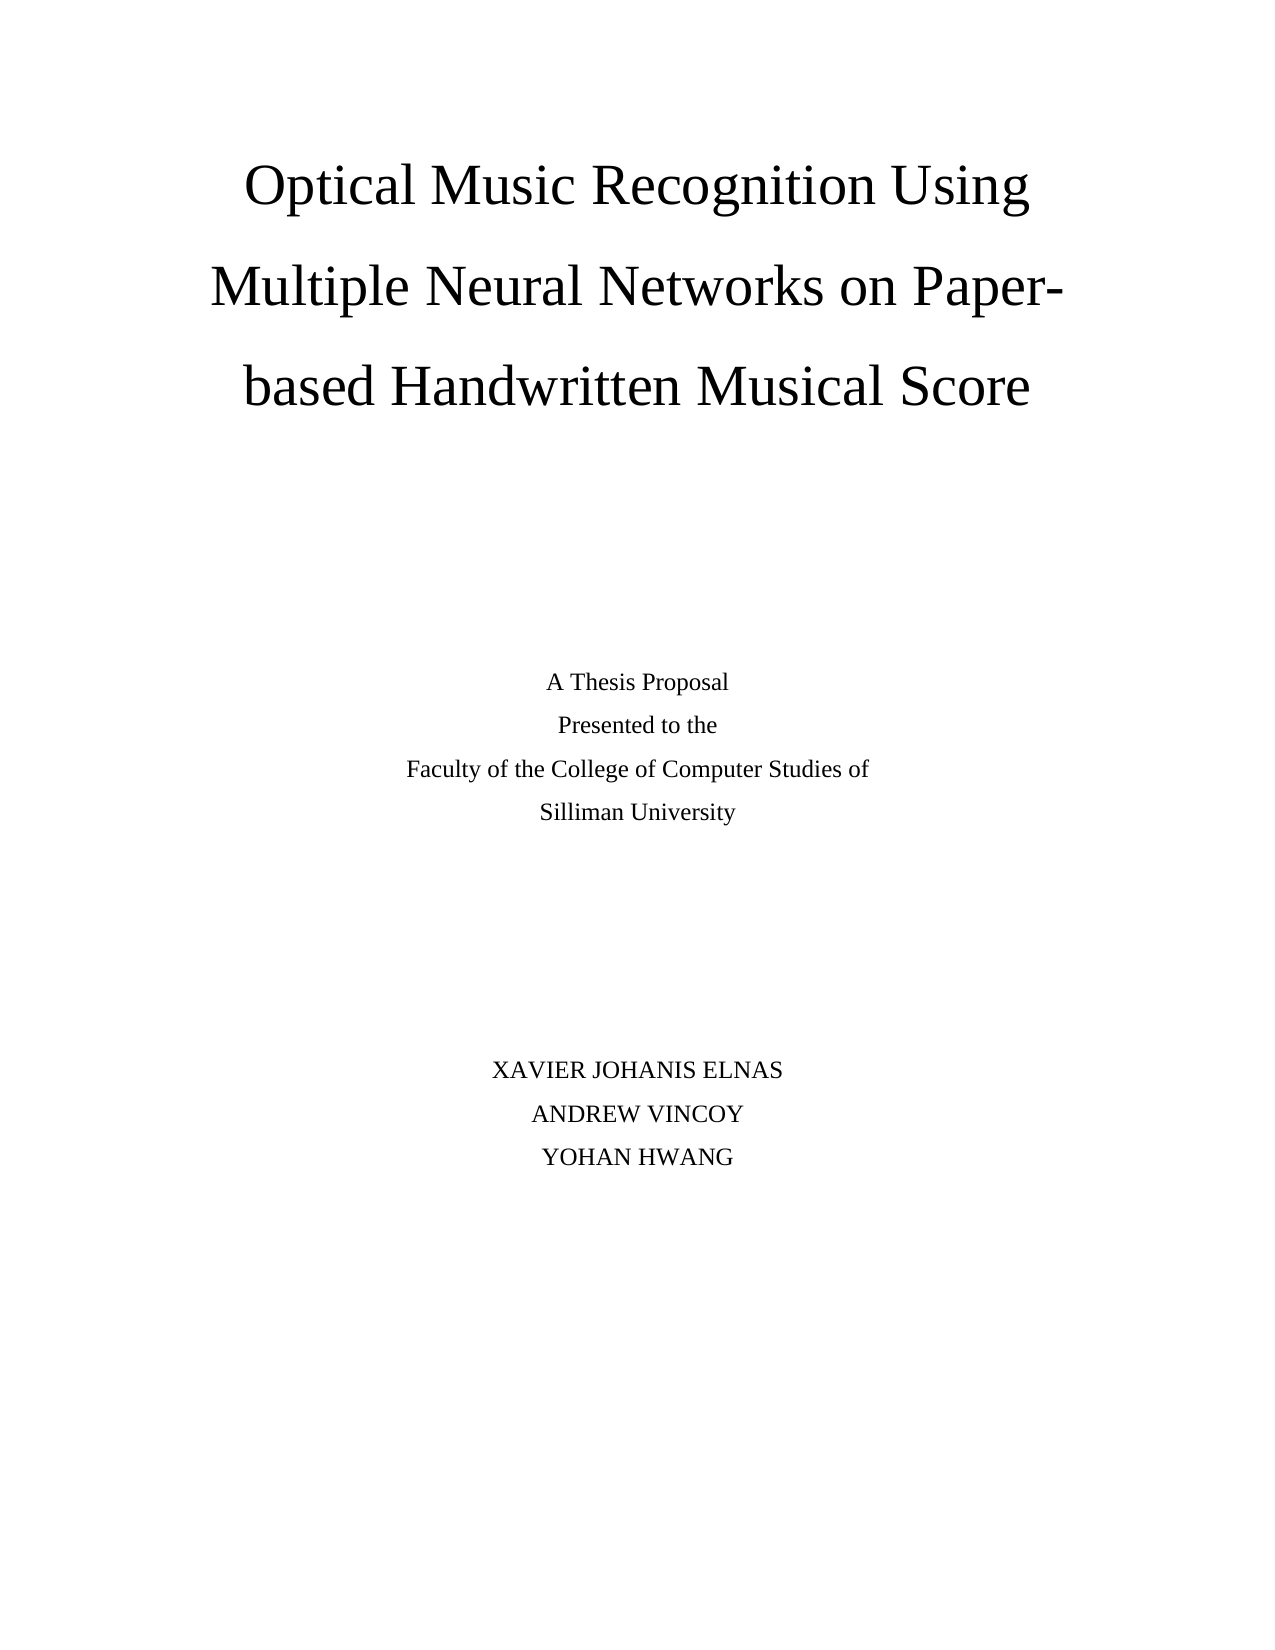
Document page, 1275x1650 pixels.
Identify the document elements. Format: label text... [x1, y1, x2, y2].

text ANDREW VINCOY [150, 1099, 1125, 1127]
text Presented to the [150, 711, 1125, 739]
text Silliman University [150, 797, 1125, 826]
text YOHAN HWANG [150, 1142, 1125, 1171]
title Optical Music Recognition Using Multiple Neural Networks on Paper-based Handwritten Musical Score [150, 150, 1125, 418]
text Faculty of the College of Computer Studies of [150, 754, 1125, 782]
text A Thesis Proposal [150, 667, 1125, 696]
text XAVIER JOHANIS ELNAS [150, 1056, 1125, 1084]
